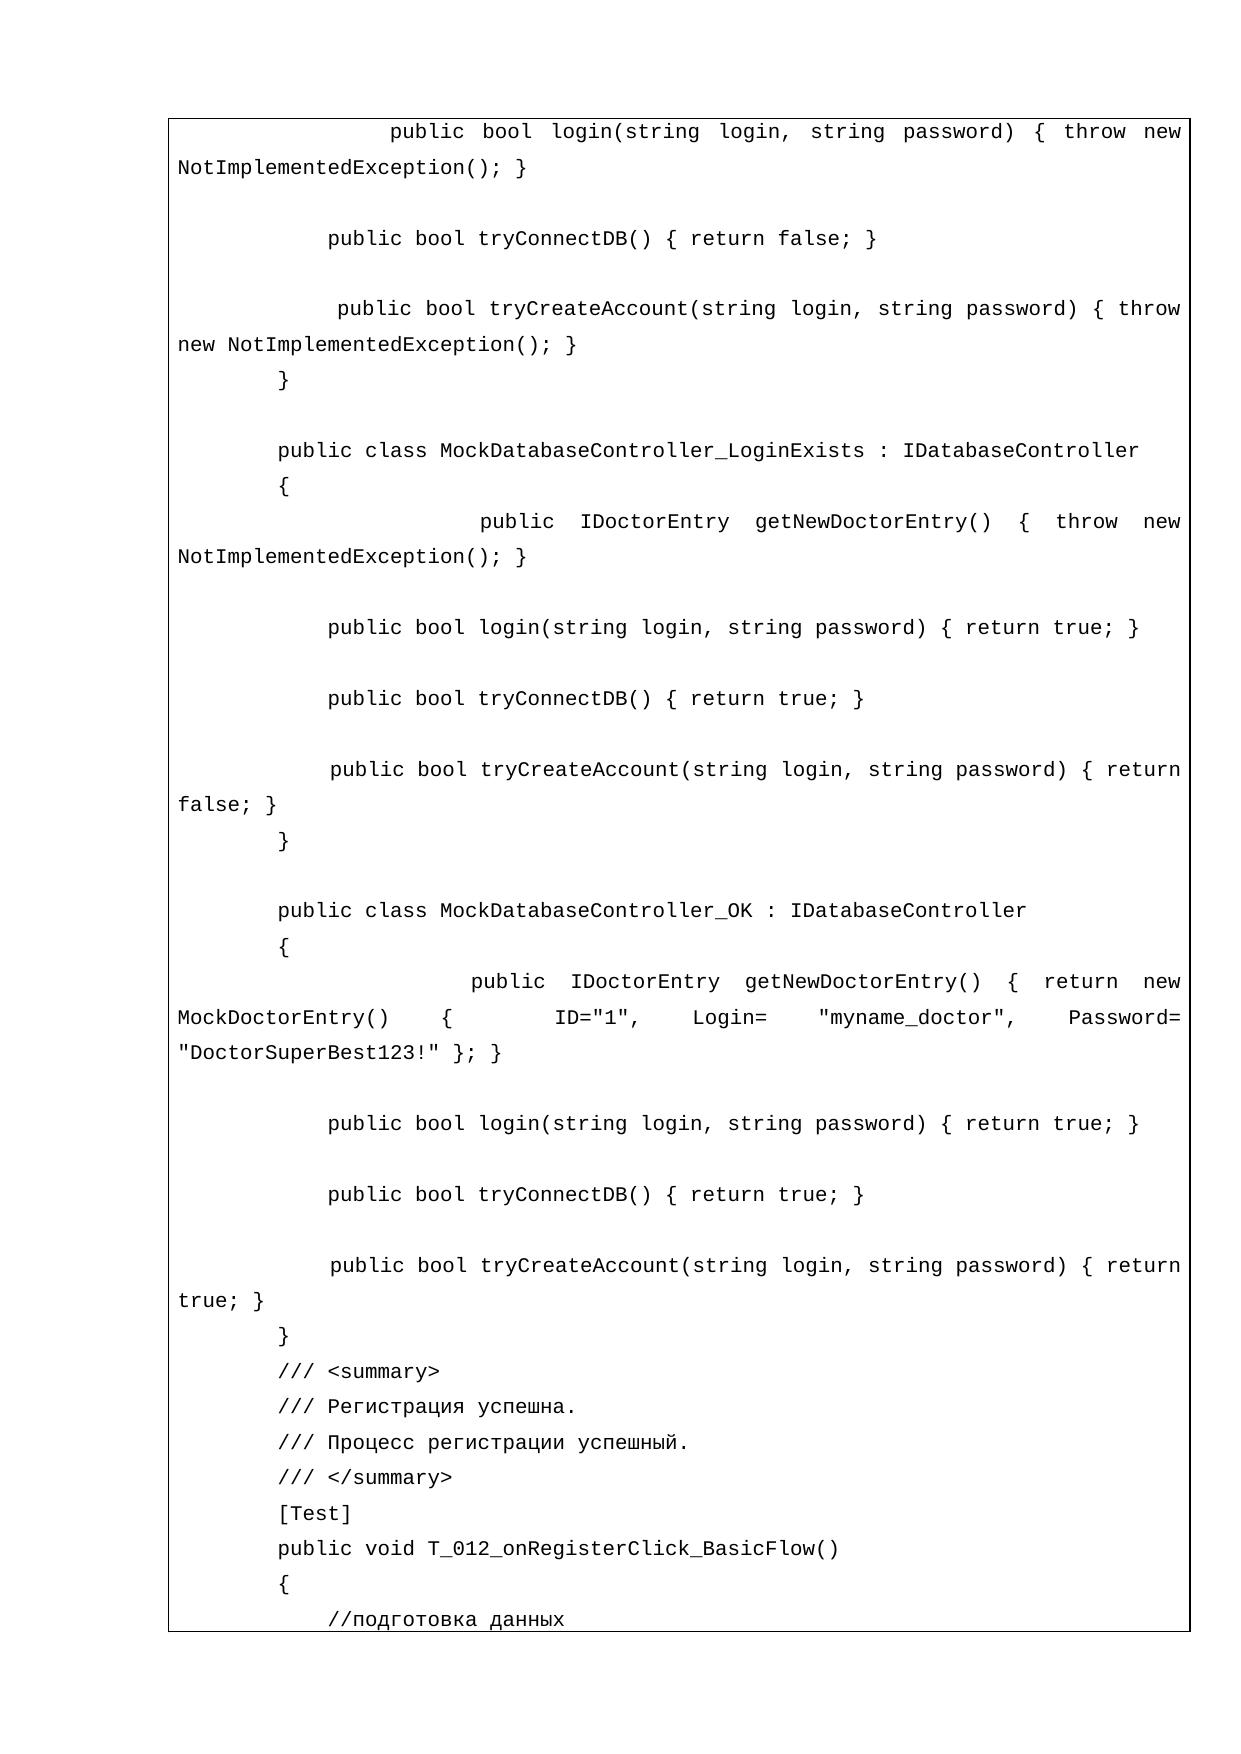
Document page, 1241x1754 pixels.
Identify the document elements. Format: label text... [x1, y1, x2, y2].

text public bool tryConnectDB() { return true; } [169, 685, 1189, 712]
text public bool login(string login, string password) { return true; } [169, 1110, 1189, 1137]
text public class MockDatabaseController_LoginExists : IDatabaseController [169, 437, 1189, 464]
text public bool login(string login, string password) { return true; } [169, 614, 1189, 641]
text /// </summary> [169, 1464, 1189, 1491]
text { [169, 1570, 1189, 1597]
text /// Процесс регистрации успешный. [169, 1428, 1189, 1455]
text [Test] [169, 1499, 1189, 1526]
text } [169, 826, 1189, 853]
text public IDoctorEntry getNewDoctorEntry() { return new MockDoctorEntry() { ID="1", Login= "myname_doctor", Password= "DoctorSuperBest123!" }; } [169, 968, 1189, 1066]
text public bool tryCreateAccount(string login, string password) { throw new NotImplementedException(); } [169, 295, 1189, 357]
text public bool tryCreateAccount(string login, string password) { return false; } [169, 756, 1189, 818]
text /// <summary> [169, 1358, 1189, 1384]
text public bool tryConnectDB() { return false; } [169, 224, 1189, 251]
text public class MockDatabaseController_OK : IDatabaseController [169, 897, 1189, 924]
text } [169, 1322, 1189, 1349]
text public bool tryConnectDB() { return true; } [169, 1181, 1189, 1207]
text public void T_012_onRegisterClick_BasicFlow() [169, 1535, 1189, 1562]
text { [169, 472, 1189, 499]
text { [169, 933, 1189, 959]
text } [169, 366, 1189, 393]
text /// Регистрация успешна. [169, 1393, 1189, 1420]
text public bool login(string login, string password) { throw new NotImplementedException(); } [169, 119, 1189, 180]
text public bool tryCreateAccount(string login, string password) { return true; } [169, 1251, 1189, 1314]
text //подготовка данных [169, 1606, 1189, 1631]
text public IDoctorEntry getNewDoctorEntry() { throw new NotImplementedException(); } [169, 508, 1189, 570]
